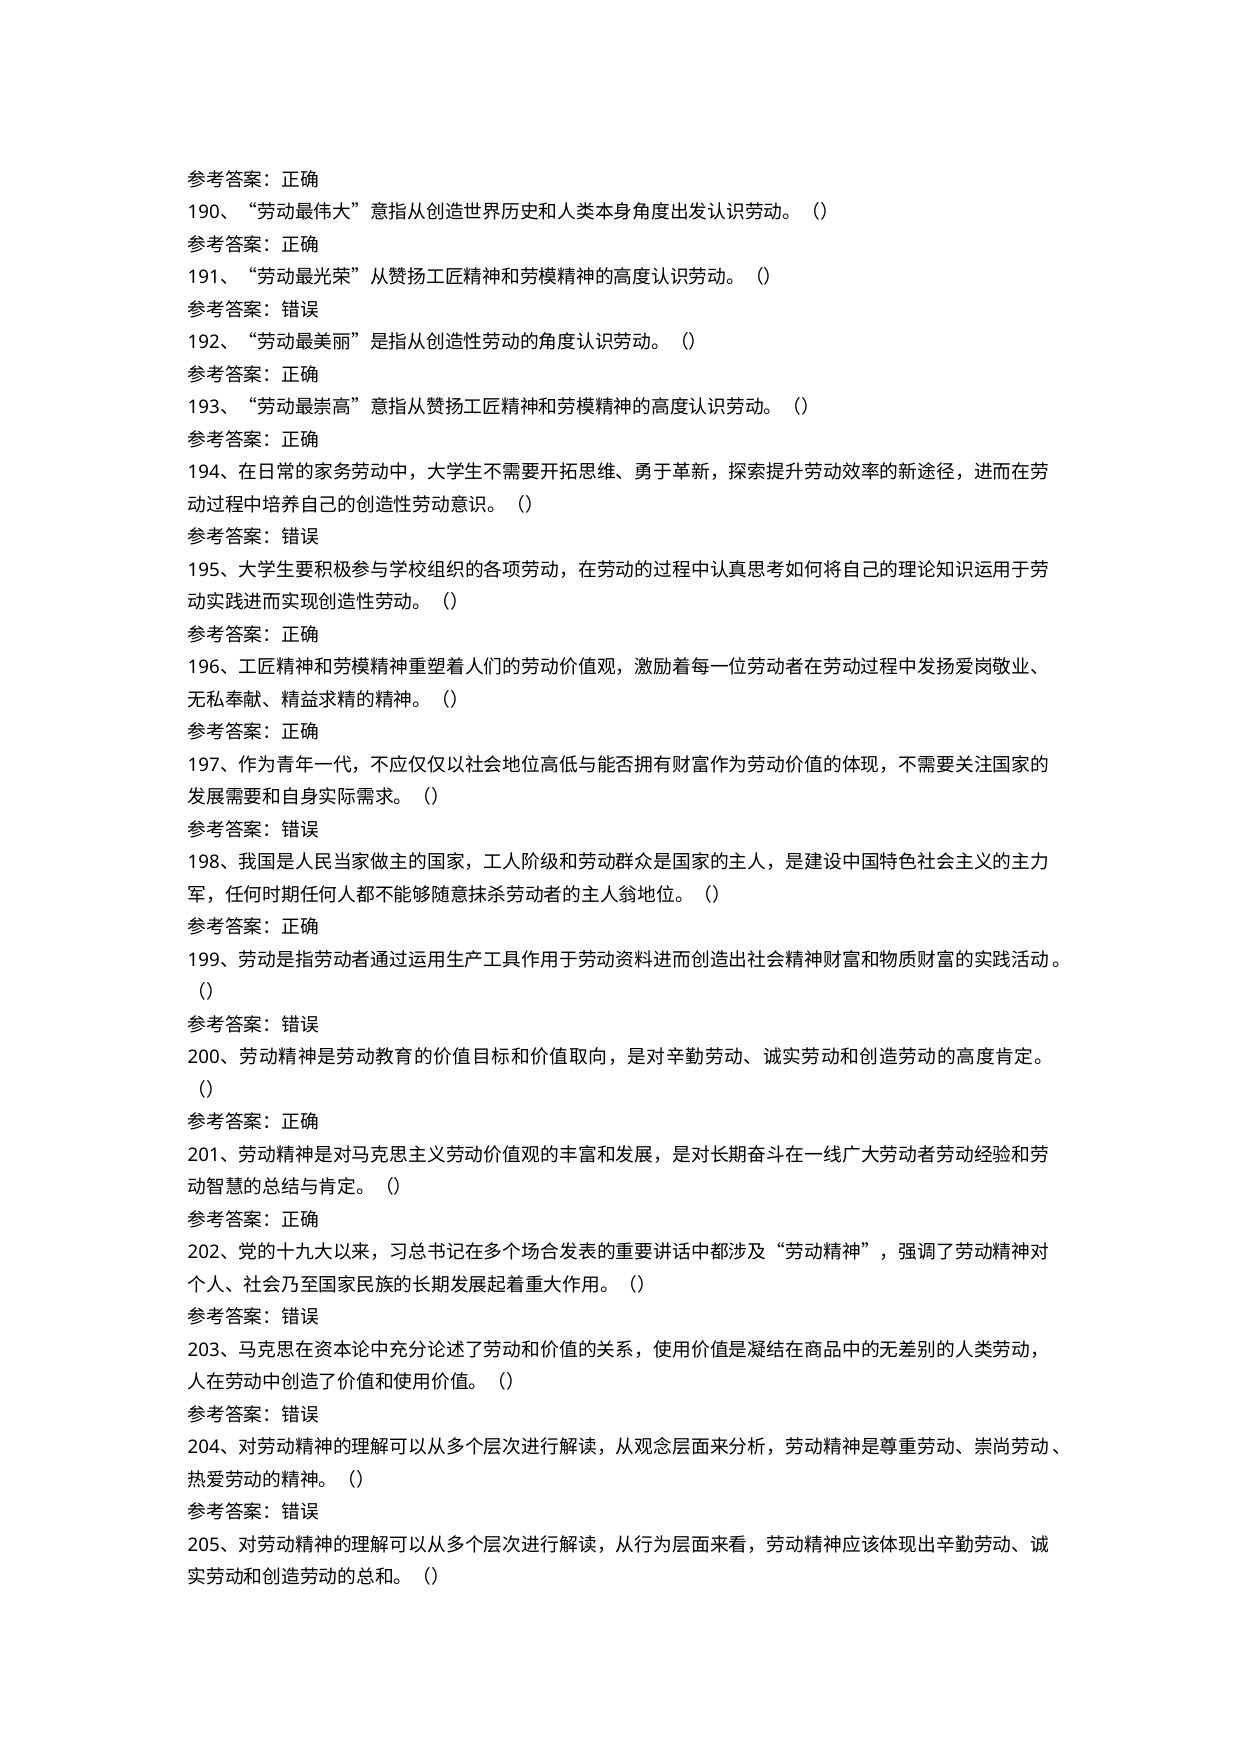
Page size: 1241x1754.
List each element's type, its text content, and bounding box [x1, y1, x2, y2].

text 194、在日常的家务劳动中，大学生不需要开拓思维、勇于革新，探索提升劳动效率的新途径，进而在劳动过程中培养自己的创造性劳动意识。（） [187, 454, 1053, 519]
text 参考答案：错误 [187, 1007, 1053, 1039]
text 参考答案：错误 [187, 519, 1053, 552]
text 参考答案：正确 [187, 357, 1053, 389]
text 参考答案：正确 [187, 162, 1053, 194]
text 195、大学生要积极参与学校组织的各项劳动，在劳动的过程中认真思考如何将自己的理论知识运用于劳动实践进而实现创造性劳动。（） [187, 552, 1053, 617]
text 202、党的十九大以来，习总书记在多个场合发表的重要讲话中都涉及“劳动精神”，强调了劳动精神对个人、社会乃至国家民族的长期发展起着重大作用。（） [187, 1234, 1053, 1299]
text 196、工匠精神和劳模精神重塑着人们的劳动价值观，激励着每一位劳动者在劳动过程中发扬爱岗敬业、无私奉献、精益求精的精神。（） [187, 649, 1053, 714]
text 192、“劳动最美丽”是指从创造性劳动的角度认识劳动。（） [187, 324, 1053, 357]
text 200、劳动精神是劳动教育的价值目标和价值取向，是对辛勤劳动、诚实劳动和创造劳动的高度肯定。（） [187, 1039, 1053, 1104]
text 参考答案：错误 [187, 812, 1053, 844]
text 191、“劳动最光荣”从赞扬工匠精神和劳模精神的高度认识劳动。（） [187, 259, 1053, 292]
text 204、对劳动精神的理解可以从多个层次进行解读，从观念层面来分析，劳动精神是尊重劳动、崇尚劳动、热爱劳动的精神。（） [187, 1429, 1053, 1494]
text 参考答案：错误 [187, 1397, 1053, 1429]
text 参考答案：错误 [187, 1299, 1053, 1332]
text 参考答案：正确 [187, 714, 1053, 747]
text 参考答案：正确 [187, 1202, 1053, 1234]
text 205、对劳动精神的理解可以从多个层次进行解读，从行为层面来看，劳动精神应该体现出辛勤劳动、诚实劳动和创造劳动的总和。（） [187, 1527, 1053, 1592]
text 199、劳动是指劳动者通过运用生产工具作用于劳动资料进而创造出社会精神财富和物质财富的实践活动。（） [187, 942, 1053, 1007]
text 参考答案：错误 [187, 292, 1053, 324]
text 197、作为青年一代，不应仅仅以社会地位高低与能否拥有财富作为劳动价值的体现，不需要关注国家的发展需要和自身实际需求。（） [187, 747, 1053, 812]
text 参考答案：正确 [187, 617, 1053, 649]
text 193、“劳动最崇高”意指从赞扬工匠精神和劳模精神的高度认识劳动。（） [187, 389, 1053, 422]
text 参考答案：正确 [187, 1104, 1053, 1137]
text 201、劳动精神是对马克思主义劳动价值观的丰富和发展，是对长期奋斗在一线广大劳动者劳动经验和劳动智慧的总结与肯定。（） [187, 1137, 1053, 1202]
text 203、马克思在资本论中充分论述了劳动和价值的关系，使用价值是凝结在商品中的无差别的人类劳动，人在劳动中创造了价值和使用价值。（） [187, 1332, 1053, 1397]
text 参考答案：正确 [187, 909, 1053, 942]
text 198、我国是人民当家做主的国家，工人阶级和劳动群众是国家的主人，是建设中国特色社会主义的主力军，任何时期任何人都不能够随意抹杀劳动者的主人翁地位。（） [187, 844, 1053, 909]
text 参考答案：正确 [187, 422, 1053, 454]
text 参考答案：正确 [187, 227, 1053, 259]
text 190、“劳动最伟大”意指从创造世界历史和人类本身角度出发认识劳动。（） [187, 194, 1053, 227]
text 参考答案：错误 [187, 1494, 1053, 1527]
